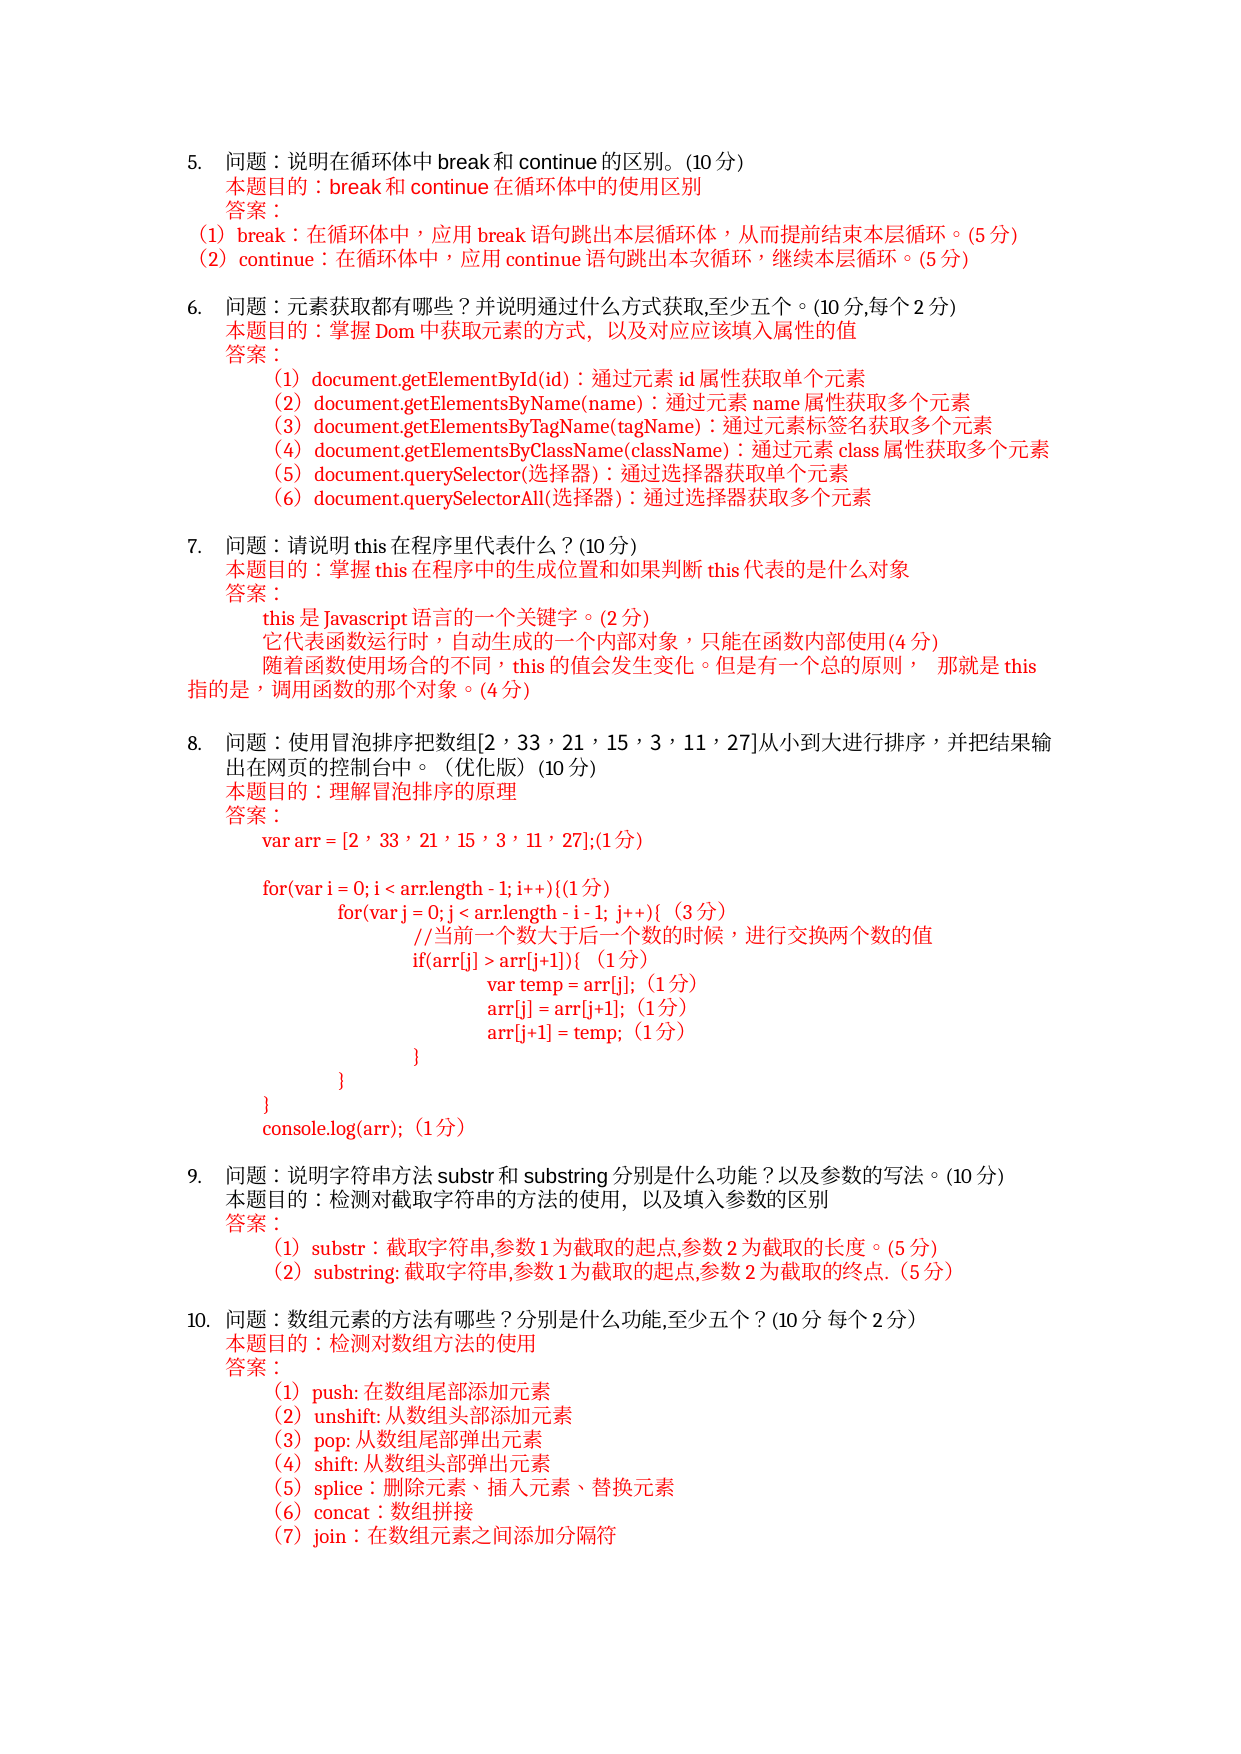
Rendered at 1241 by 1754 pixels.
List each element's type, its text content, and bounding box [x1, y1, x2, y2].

subtitle //当前一个数大于后一个数的时候，进行交换两个数的值 [187, 924, 1053, 948]
subtitle （2）unshift: 从数组头部添加元素 [187, 1404, 1053, 1428]
subtitle for(var i = 0; i < arr.length - 1; i++){(1分) [187, 877, 1053, 901]
subtitle for(var j = 0; j < arr.length - i - 1; j++){（3分） [187, 901, 1053, 924]
list 本题目的：检测对截取字符串的方法的使用，以及填入参数的区别 [225, 1189, 1053, 1213]
list 答案： [225, 1213, 1053, 1237]
list 问题：元素获取都有哪些？并说明通过什么方式获取,至少五个。(10分,每个2分) [187, 295, 1053, 319]
subtitle （1）substr：截取字符串,参数1为截取的起点,参数2为截取的长度。(5分) [187, 1237, 1053, 1261]
subtitle } [187, 1068, 1053, 1092]
subtitle （5）splice：删除元素、插入元素、替换元素 [187, 1476, 1053, 1500]
subtitle （1）push: 在数组尾部添加元素 [187, 1381, 1053, 1404]
subtitle } [187, 1044, 1053, 1068]
subtitle } [187, 1092, 1053, 1116]
list 答案： [225, 583, 1053, 607]
subtitle if(arr[j] > arr[j+1]){ （1分） [187, 948, 1053, 972]
subtitle （6）concat：数组拼接 [187, 1500, 1053, 1524]
subtitle console.log(arr);（1分） [187, 1116, 1053, 1140]
list 答案： [225, 199, 1053, 223]
list 问题：使用冒泡排序把数组[2，33，21，15，3，11，27]从小到大进行排序，并把结果输出在网页的控制台中。（优化版）(10分) [187, 727, 1053, 781]
subtitle （5）document.querySelector(选择器)：通过选择器获取单个元素 [187, 463, 1053, 487]
subtitle （3）pop: 从数组尾部弹出元素 [187, 1428, 1053, 1452]
subtitle （1）document.getElementById(id)：通过元素id属性获取单个元素 [187, 367, 1053, 391]
list 问题：说明在循环体中break和continue的区别。(10分) [187, 150, 1053, 175]
subtitle var arr = [2，33，21，15，3，11，27];(1分) [187, 829, 1053, 853]
subtitle （2）substring: 截取字符串,参数1为截取的起点,参数2为截取的终点.（5分） [187, 1261, 1053, 1285]
list 问题：请说明this在程序里代表什么？(10分) [187, 535, 1053, 559]
list 本题目的：理解冒泡排序的原理 [225, 781, 1053, 805]
subtitle （6）document.querySelectorAll(选择器)：通过选择器获取多个元素 [187, 487, 1053, 511]
subtitle 它代表函数运行时，自动生成的一个内部对象，只能在函数内部使用(4分) [187, 631, 1053, 655]
list 本题目的：掌握Dom中获取元素的方式，以及对应应该填入属性的值 [225, 319, 1053, 343]
subtitle （2）continue：在循环体中，应用continue语句跳出本次循环，继续本层循环。(5分) [187, 247, 1053, 271]
list 本题目的：检测对数组方法的使用 [225, 1333, 1053, 1357]
subtitle arr[j+1] = temp;（1分） [187, 1020, 1053, 1044]
list 答案： [225, 805, 1053, 829]
list 本题目的：break和continue在循环体中的使用区别 [225, 175, 1053, 199]
subtitle （4）document.getElementsByClassName(className)：通过元素class属性获取多个元素 [187, 439, 1053, 463]
subtitle （4）shift: 从数组头部弹出元素 [187, 1452, 1053, 1476]
list 本题目的：掌握this在程序中的生成位置和如果判断this代表的是什么对象 [225, 559, 1053, 583]
list 答案： [225, 1357, 1053, 1381]
subtitle var temp = arr[j];（1分） [187, 972, 1053, 996]
subtitle （1）break：在循环体中，应用break语句跳出本层循环体，从而提前结束本层循环。(5分) [187, 223, 1053, 247]
subtitle arr[j] = arr[j+1];（1分） [187, 996, 1053, 1020]
subtitle （2）document.getElementsByName(name)：通过元素name属性获取多个元素 [187, 391, 1053, 415]
list 问题：说明字符串方法substr和substring分别是什么功能？以及参数的写法。(10分) [187, 1164, 1053, 1189]
list 答案： [225, 343, 1053, 367]
subtitle （7）join：在数组元素之间添加分隔符 [187, 1524, 1053, 1548]
list 问题：数组元素的方法有哪些？分别是什么功能,至少五个？(10分 每个2分） [187, 1309, 1053, 1333]
subtitle （3）document.getElementsByTagName(tagName)：通过元素标签名获取多个元素 [187, 415, 1053, 439]
subtitle 随着函数使用场合的不同，this的值会发生变化。但是有一个总的原则， 那就是this指的是，调用函数的那个对象。(4分) [187, 655, 1053, 703]
subtitle this是Javascript语言的一个关键字。(2分) [187, 607, 1053, 631]
